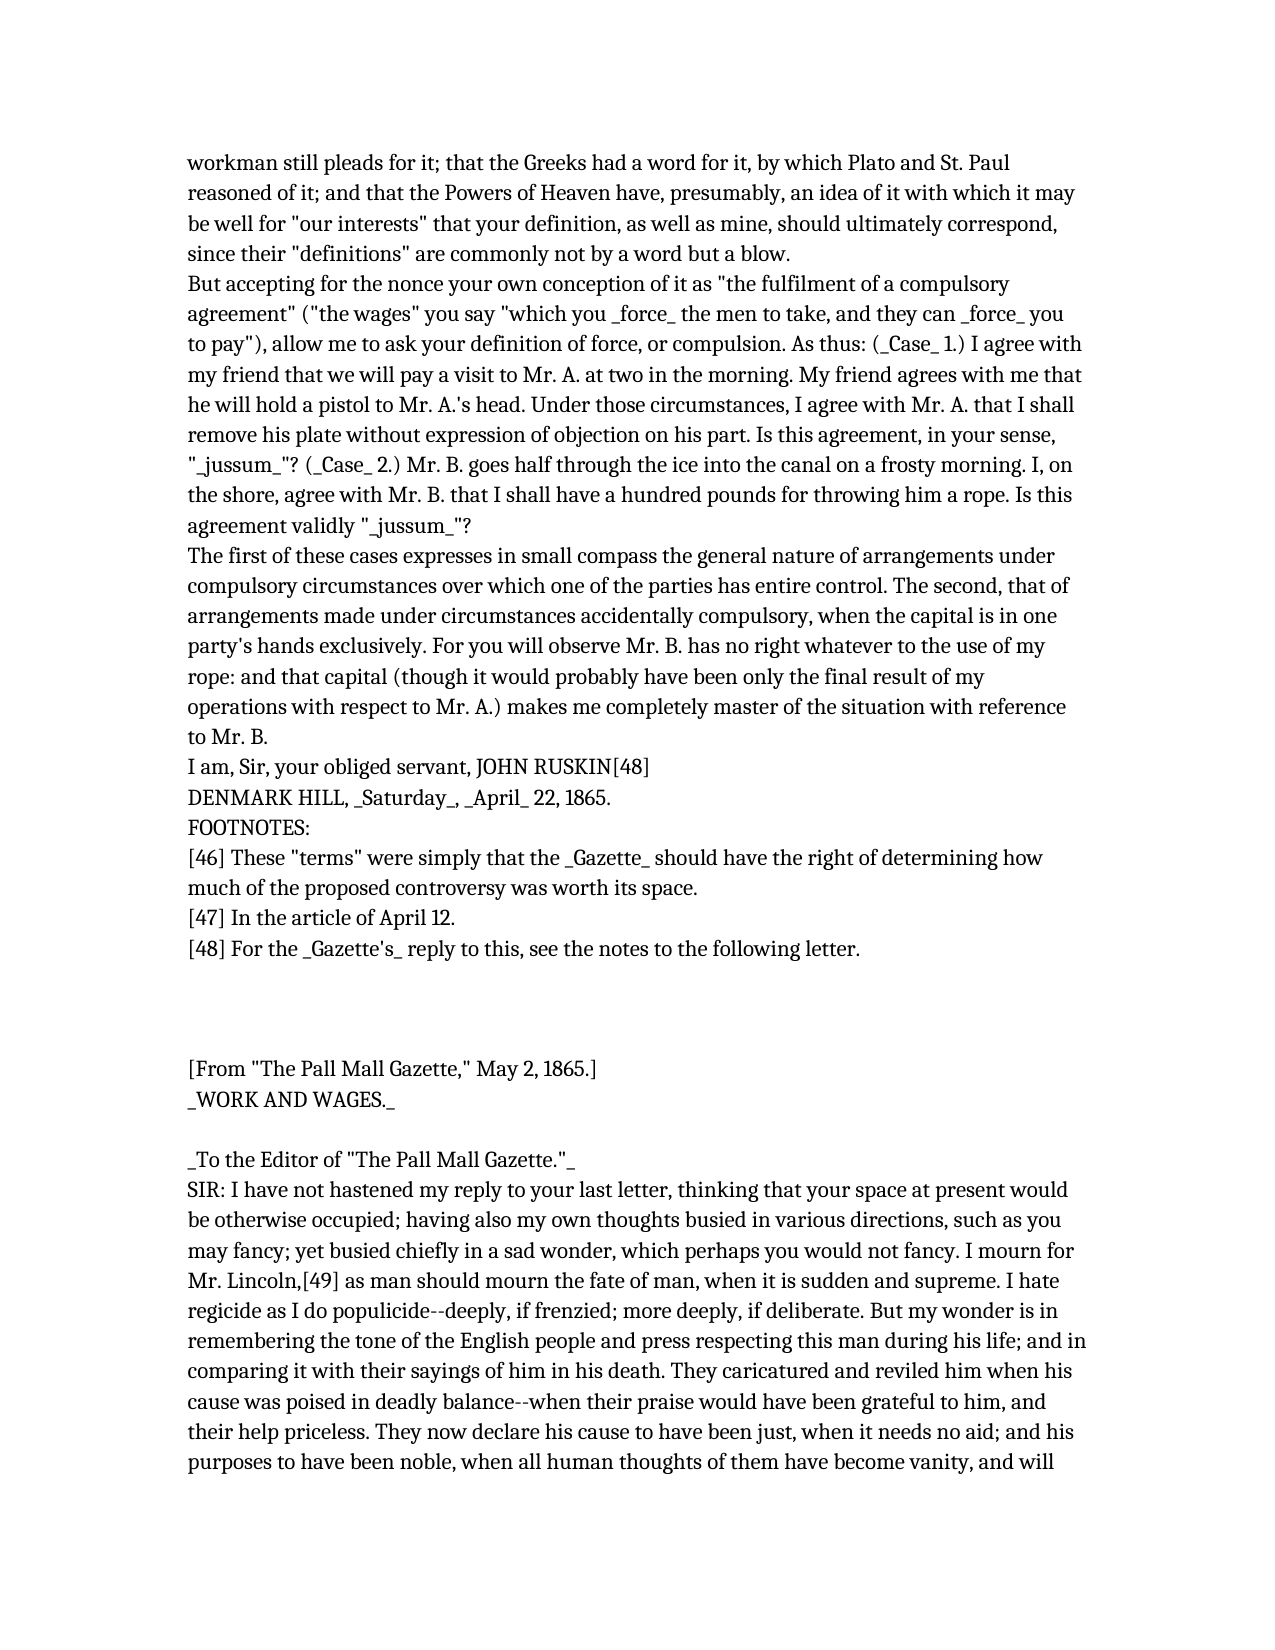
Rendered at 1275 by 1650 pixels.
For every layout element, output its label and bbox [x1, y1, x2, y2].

text [187, 150, 1087, 1475]
